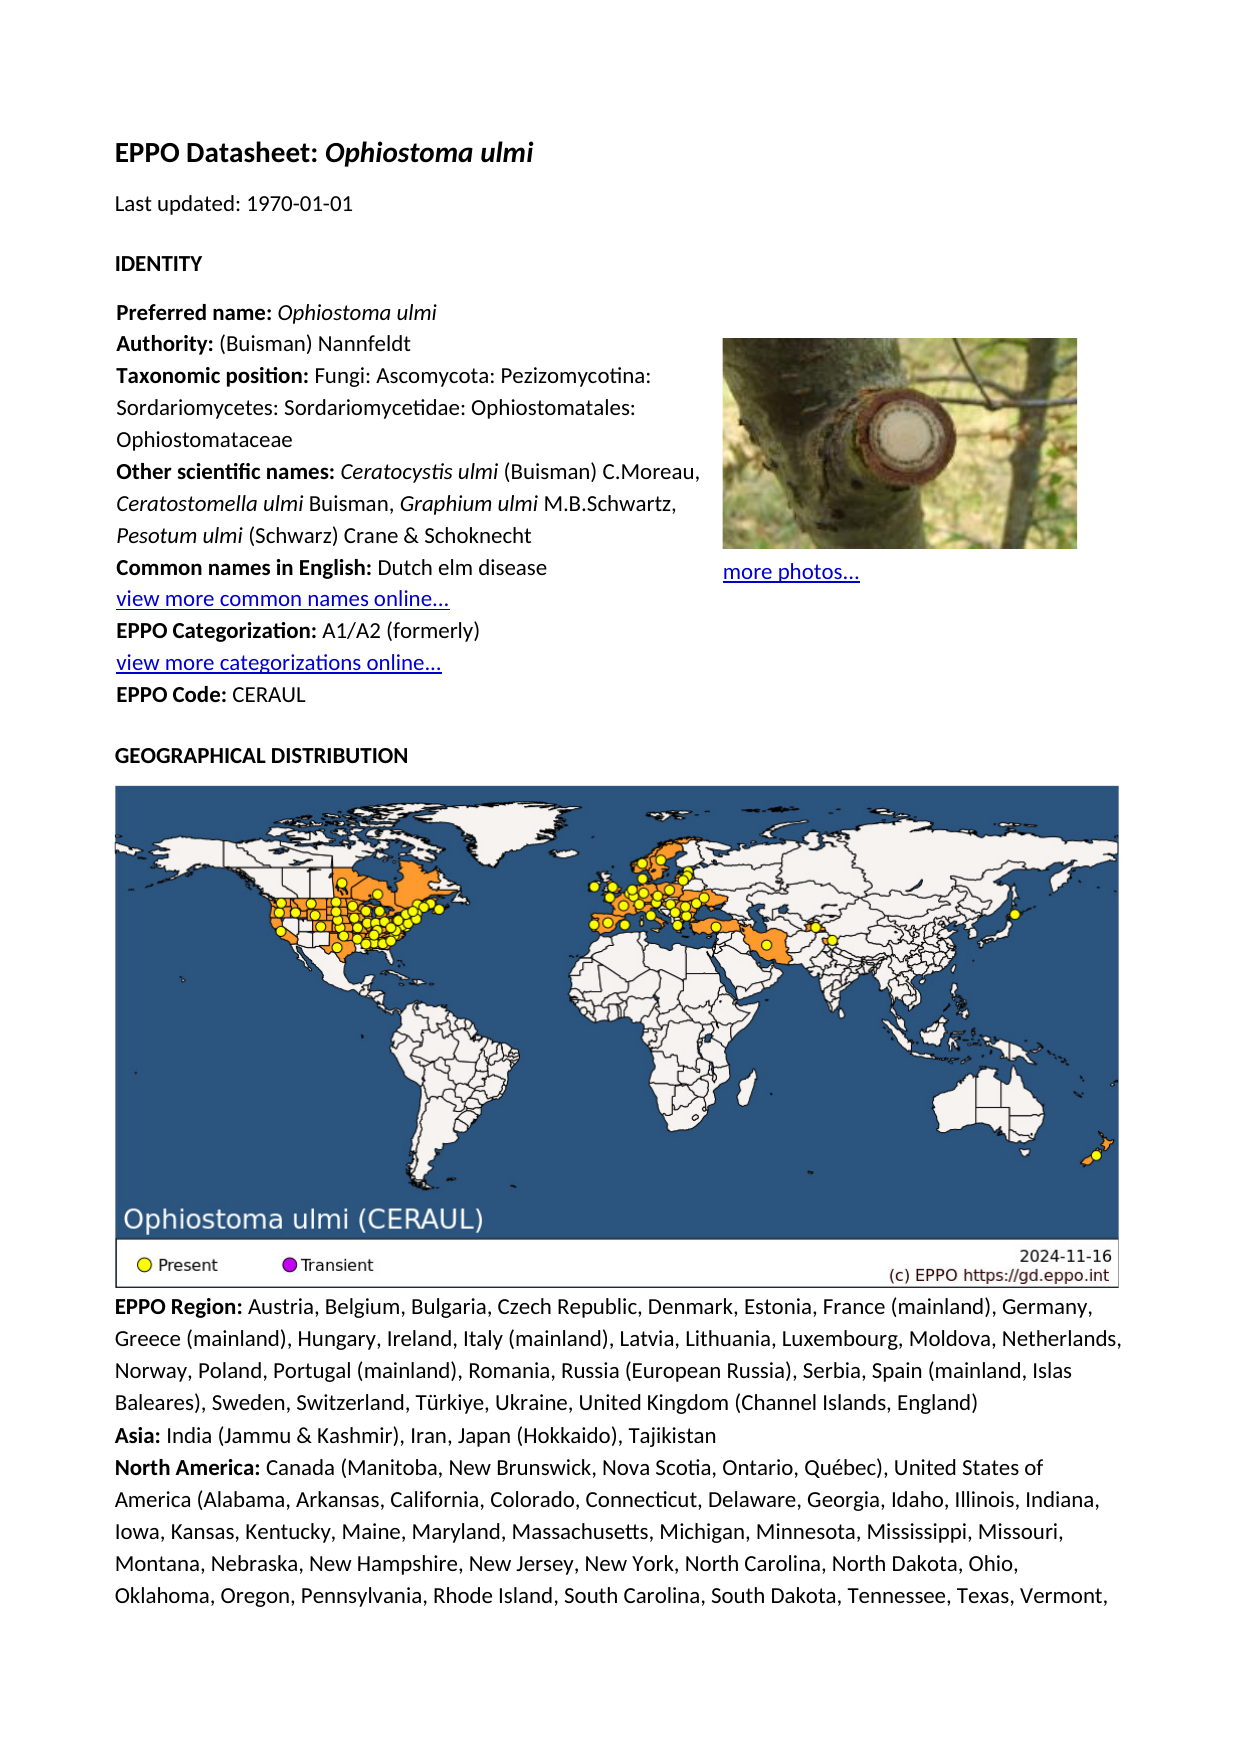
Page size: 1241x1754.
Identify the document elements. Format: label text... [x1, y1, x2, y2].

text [114, 785, 1126, 1610]
picture [114, 784, 1119, 1288]
text IDENTITY [114, 249, 1126, 277]
text GEOGRAPHICAL DISTRIBUTION [114, 741, 1126, 769]
table_header Preferred name: Ophiostoma ulmi Authority: (Buisman) Nannfeldt Taxonomic position: Fungi: Ascomycota: Pezizomycotina: Sordariomycetes: Sordariomycetidae: Ophiostomatales: Ophiostomataceae Other scientific names: Ceratocystis ulmi (Buisman) C.Moreau, Ceratostomella ulmi Buisman, Graphium ulmi M.B.Schwartz, Pesotum ulmi (Schwarz) Crane & Schoknecht Common names in English: Dutch elm disease view more common names online... EPPO Categorization: A1/A2 (formerly) view more categorizations online... EPPO Code: CERAUL [115, 292, 721, 710]
text Last updated: 1970-01-01 [114, 189, 1126, 217]
text EPPO Datasheet: Ophiostoma ulmi [114, 134, 1126, 170]
picture [722, 338, 1078, 549]
table_header more photos... [721, 292, 1126, 710]
